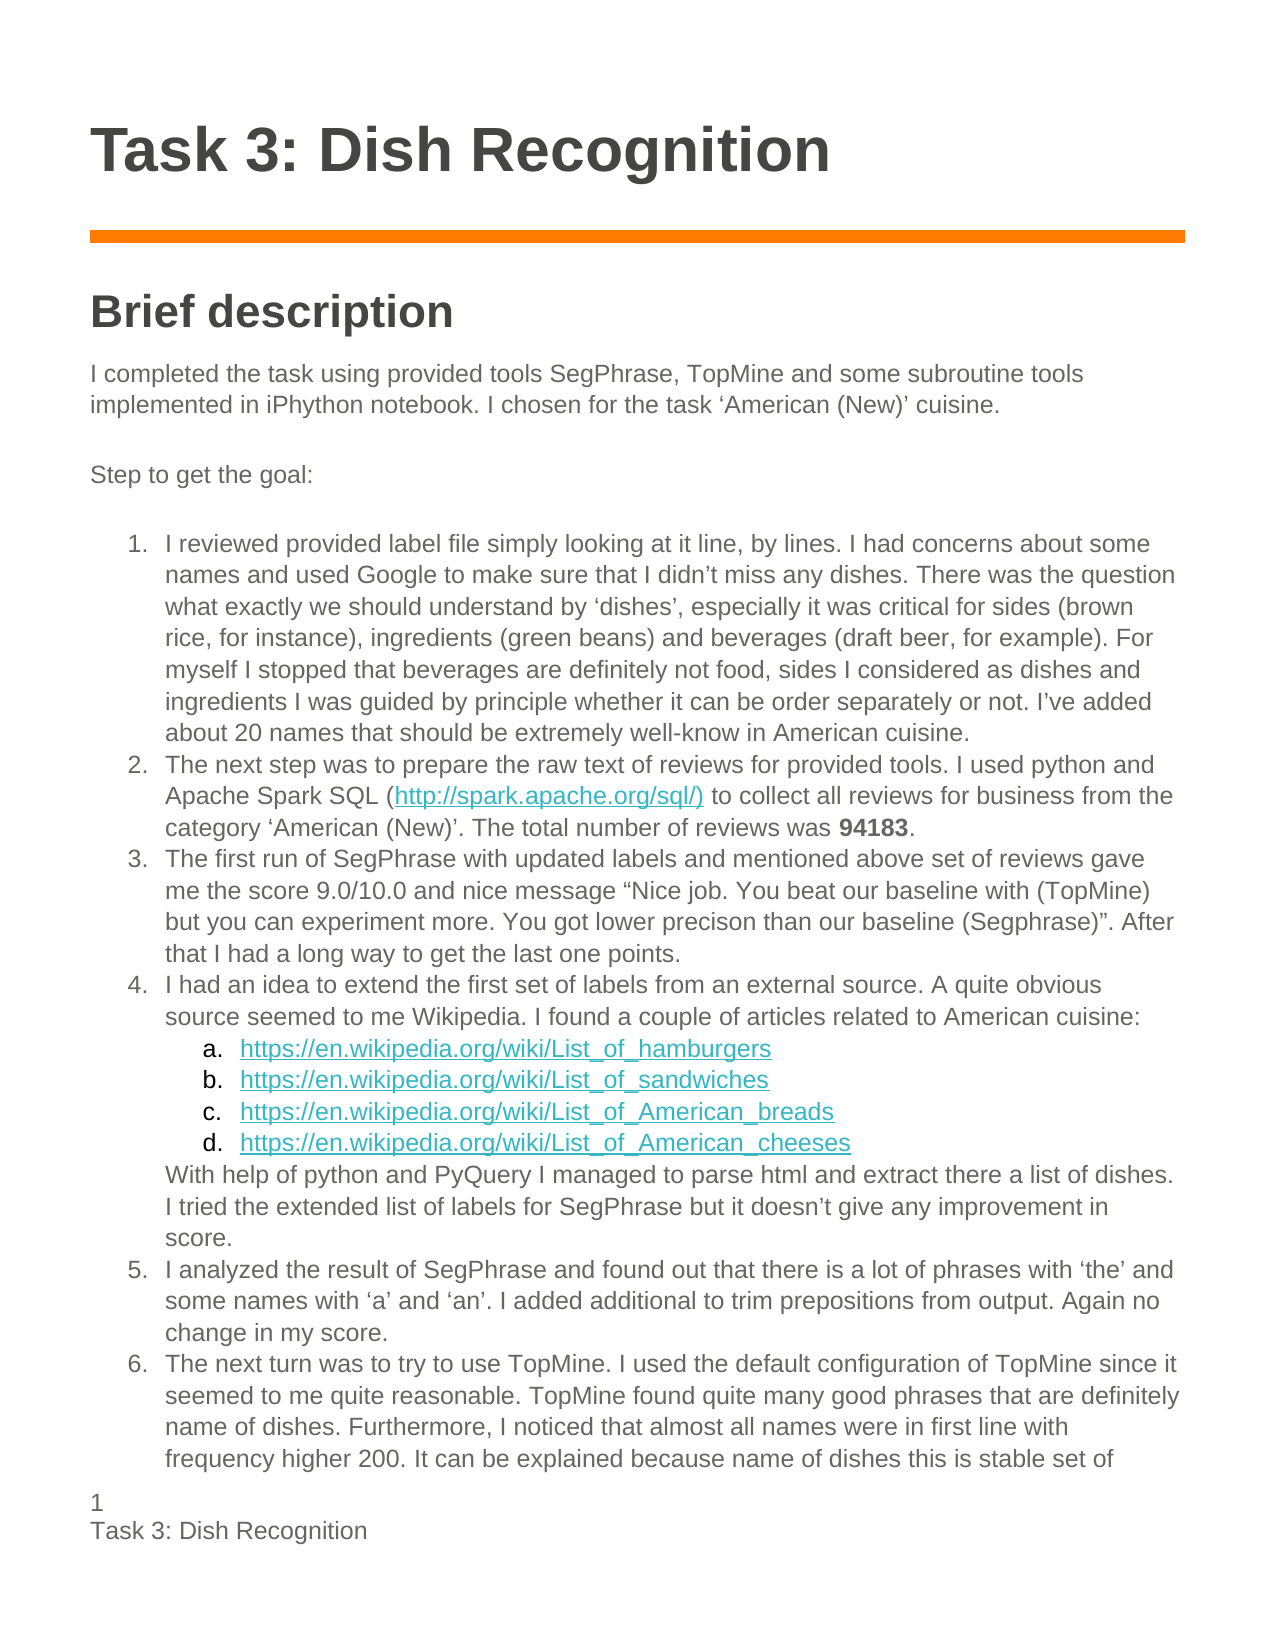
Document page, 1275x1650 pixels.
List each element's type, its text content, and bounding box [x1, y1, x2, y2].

text Step to get the goal: [90, 459, 1185, 488]
subtitle Brief description [90, 284, 1185, 337]
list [127, 1349, 1185, 1473]
list The first run of SegPhrase with updated labels and mentioned above set of reviews gave me the score 9.0/10.0 and nice message “Nice job. You beat our baseline with (TopMine) but you can experiment more. You got lower precison than our baseline (Segphrase)”. After that I had a long way to get the last one points. [127, 844, 1185, 968]
title Task 3: Dish Recognition [90, 112, 1185, 230]
list https://en.wikipedia.org/wiki/List_of_American_cheeses [202, 1128, 1185, 1157]
list The next step was to prepare the raw text of reviews for provided tools. I used python and Apache Spark SQL (http://spark.apache.org/sql/) to collect all reviews for business from the category ‘American (New)’. The total number of reviews was 94183. [127, 749, 1185, 841]
list I reviewed provided label file simply looking at it line, by lines. I had concerns about some names and used Google to make sure that I didn’t miss any dishes. There was the question what exactly we should understand by ‘dishes’, especially it was critical for sides (brown rice, for instance), ingredients (green beans) and beverages (draft beer, for example). For myself I stopped that beverages are definitely not food, sides I considered as dishes and ingredients I was guided by principle whether it can be order separately or not. I’ve added about 20 names that should be extremely well-know in American cuisine. [127, 529, 1185, 747]
list https://en.wikipedia.org/wiki/List_of_American_breads [202, 1097, 1185, 1126]
list I analyzed the result of SegPhrase and found out that there is a lot of phrases with ‘the’ and some names with ‘a’ and ‘an’. I added additional to trim prepositions from output. Again no change in my score. [127, 1254, 1185, 1346]
list I had an idea to extend the first set of labels from an external source. A quite obvious source seemed to me Wikipedia. I found a couple of articles related to American cuisine: [127, 971, 1185, 1031]
list https://en.wikipedia.org/wiki/List_of_hamburgers [202, 1034, 1185, 1062]
text I completed the task using provided tools SegPhrase, TopMine and some subroutine tools implemented in iPhython notebook. I chosen for the task ‘American (New)’ cuisine. [90, 359, 1185, 419]
list With help of python and PyQuery I managed to parse html and extract there a list of dishes. I tried the extended list of labels for SegPhrase but it doesn’t give any improvement in score. [165, 1160, 1185, 1252]
list https://en.wikipedia.org/wiki/List_of_sandwiches [202, 1065, 1185, 1094]
